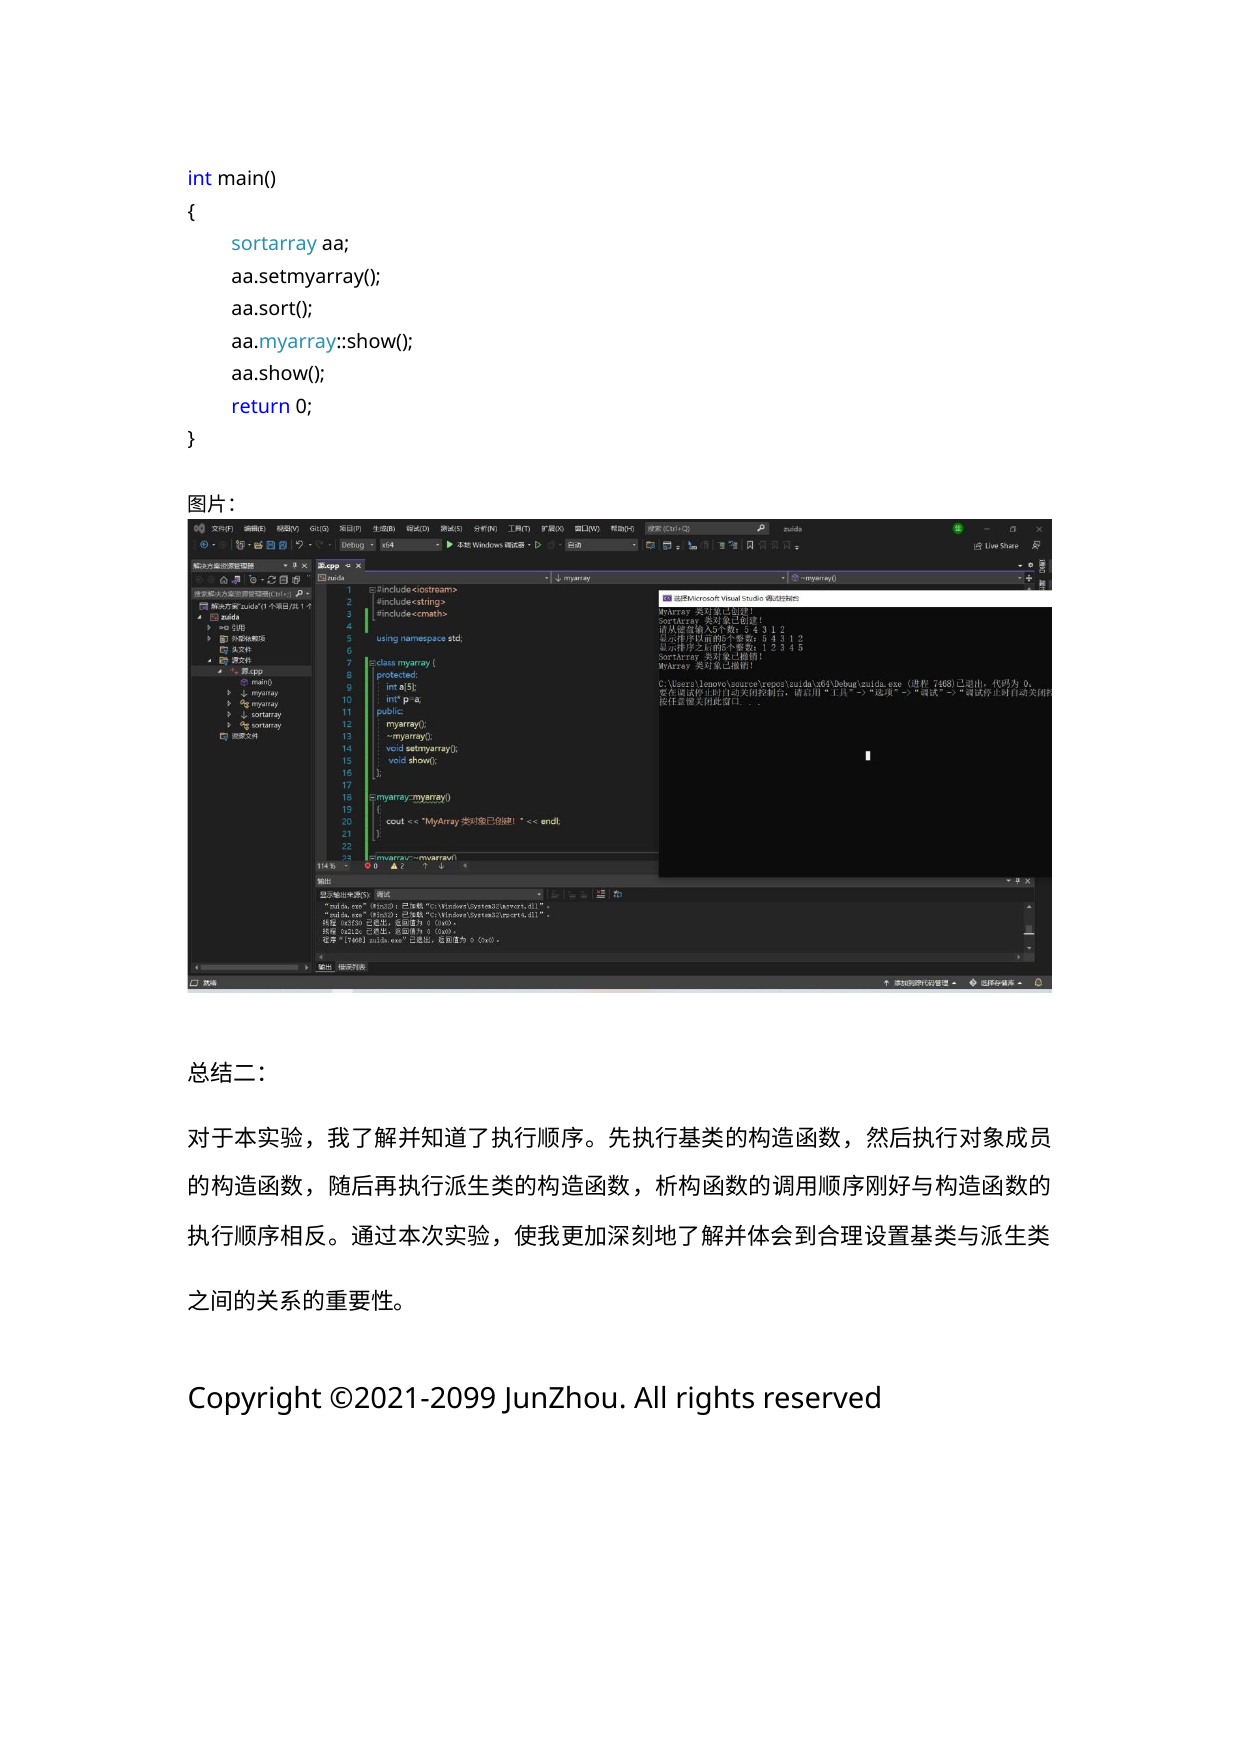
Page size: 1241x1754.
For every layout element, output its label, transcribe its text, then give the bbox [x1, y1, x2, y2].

text aa.myarray::show(); [187, 324, 1053, 357]
text Copyright ©2021-2099 JunZhou. All rights reserved [187, 1364, 1053, 1429]
text 图片： [187, 487, 1053, 519]
text } [187, 422, 1053, 454]
text 总结二： [187, 1039, 1053, 1104]
text { [187, 194, 1053, 227]
text 对于本实验，我了解并知道了执行顺序。先执行基类的构造函数，然后执行对象成员的构造函数，随后再执行派生类的构造函数，析构函数的调用顺序刚好与构造函数的执行顺序相反。通过本次实验，使我更加深刻地了解并体会到合理设置基类与派生类之间的关系的重要性。 [187, 1104, 1053, 1332]
text sortarray aa; [187, 227, 1053, 259]
text return 0; [187, 389, 1053, 422]
text int main() [187, 162, 1053, 194]
picture [187, 519, 1052, 993]
text aa.sort(); [187, 292, 1053, 324]
text aa.setmyarray(); [187, 259, 1053, 292]
text aa.show(); [187, 357, 1053, 389]
